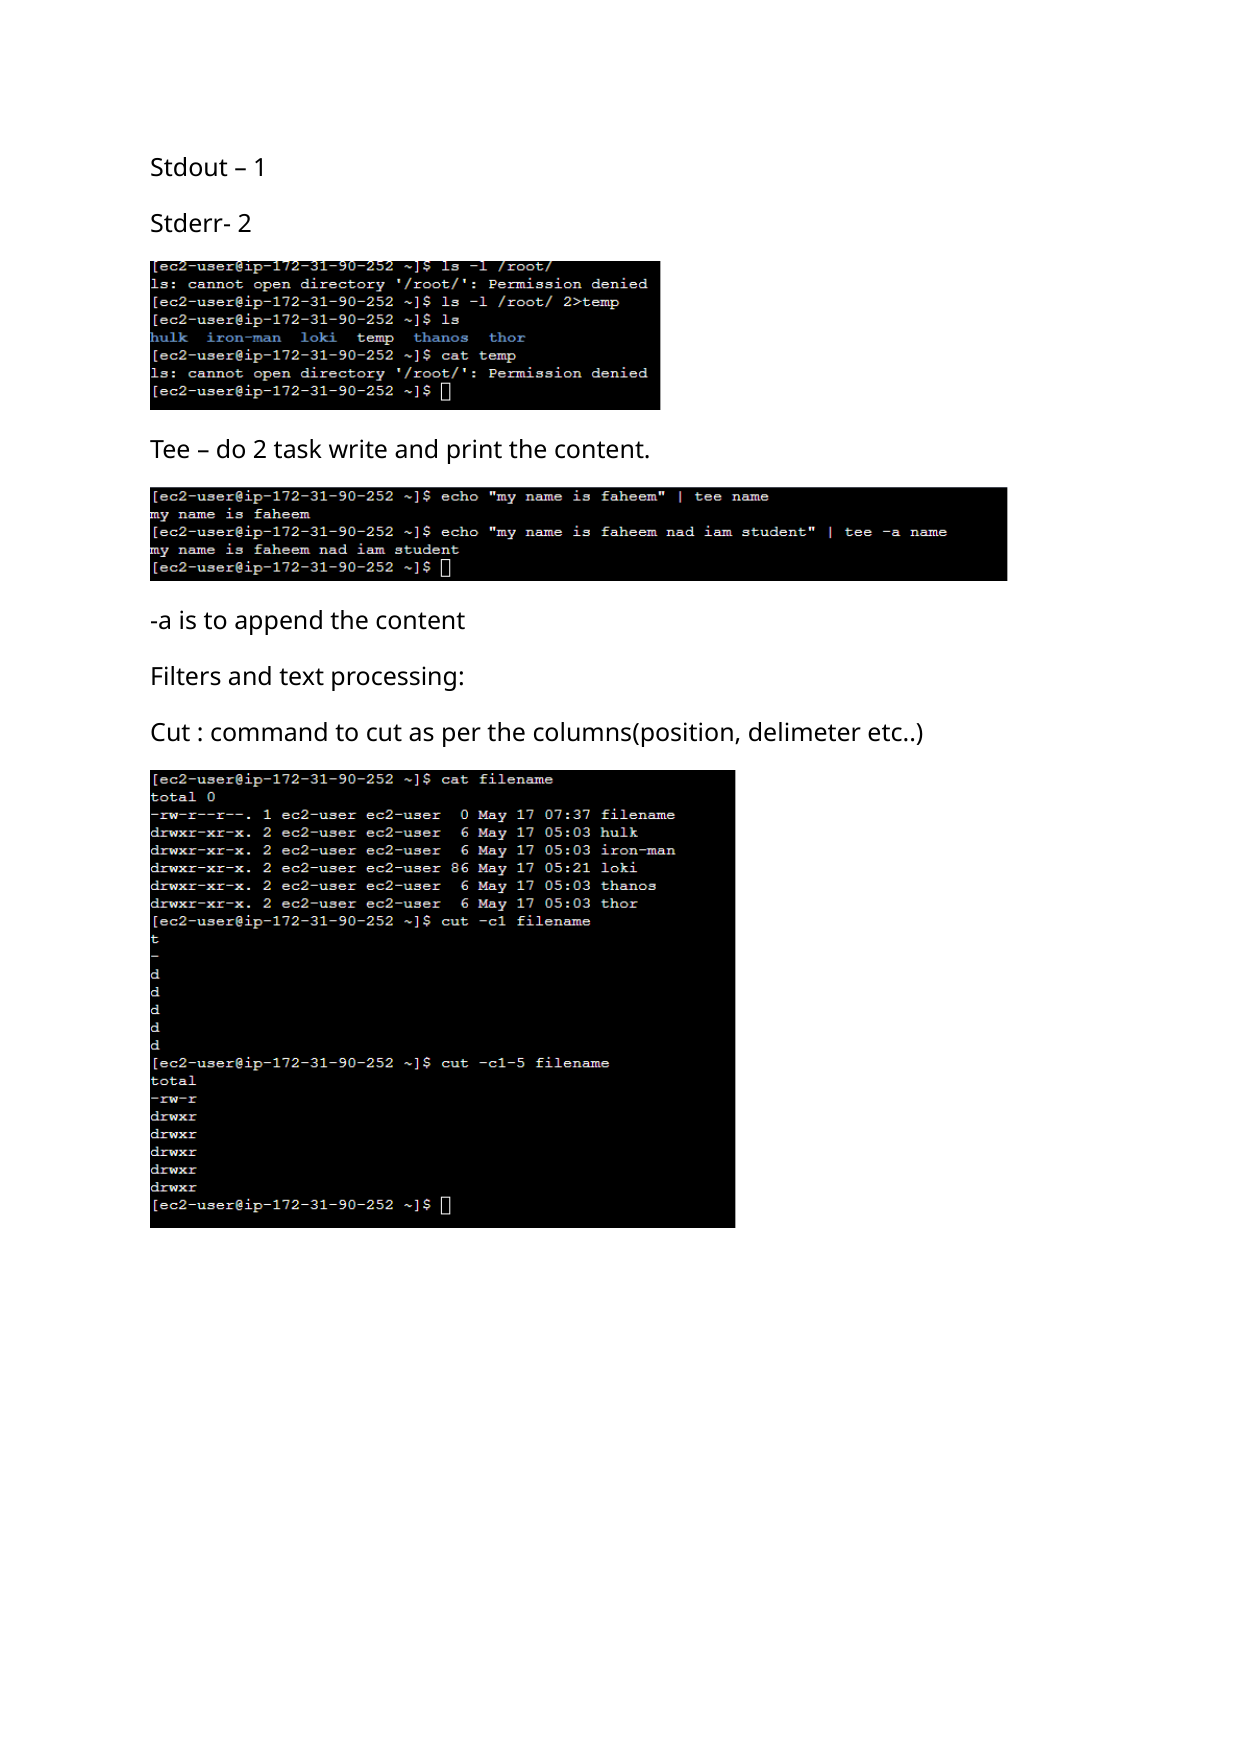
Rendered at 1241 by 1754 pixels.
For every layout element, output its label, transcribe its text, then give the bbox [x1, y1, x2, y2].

text -a is to append the content [150, 603, 1090, 637]
text Stderr- 2 [150, 206, 1090, 240]
text Tee – do 2 task write and print the content. [150, 431, 1090, 465]
picture [150, 261, 661, 410]
text Cut : command to cut as per the columns(position, delimeter etc..) [150, 714, 1090, 748]
picture [150, 770, 736, 1228]
text Filters and text processing: [150, 658, 1090, 693]
text Stdout – 1 [150, 150, 1090, 184]
picture [150, 487, 1008, 581]
